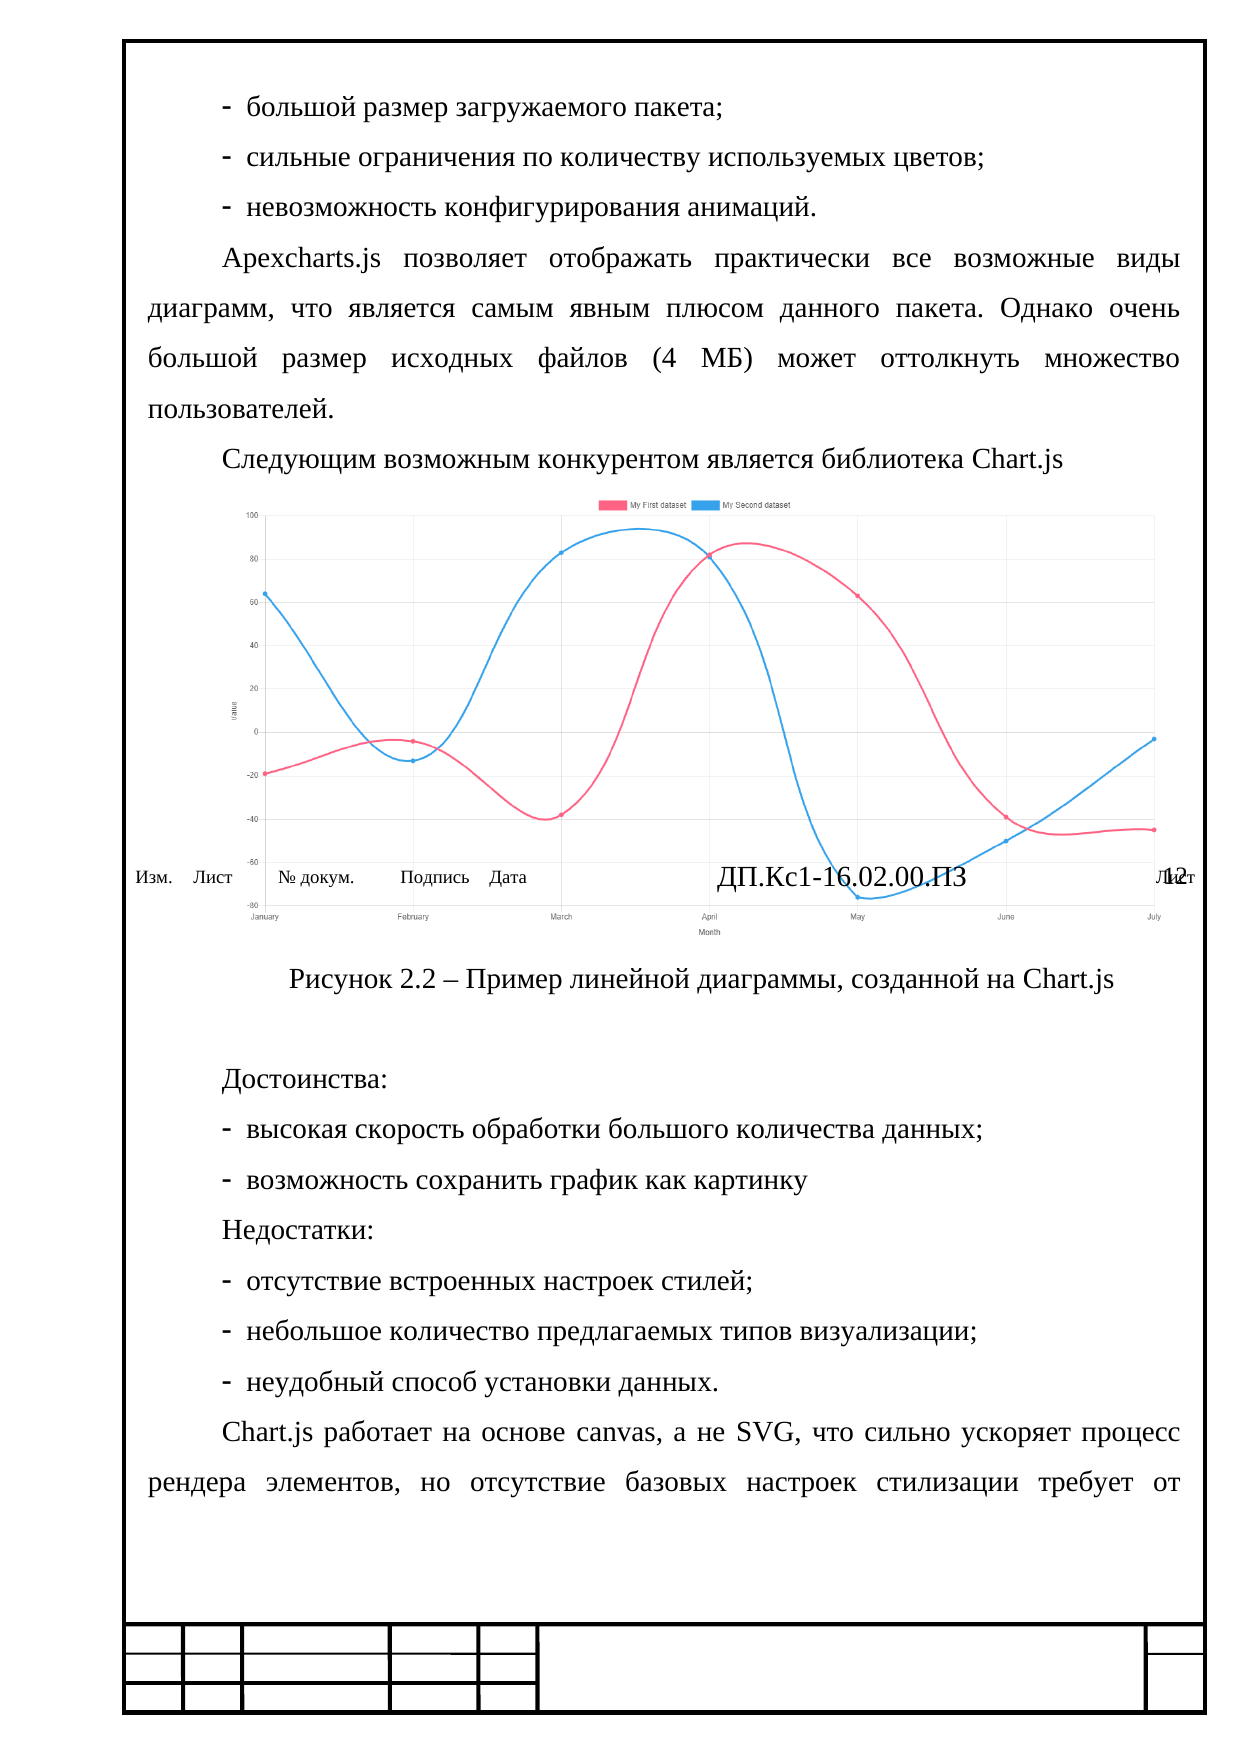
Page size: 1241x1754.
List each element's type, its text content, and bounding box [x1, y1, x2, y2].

text Apexcharts.js позволяет отображать практически все возможные виды диаграмм, что является самым явным плюсом данного пакета. Однако очень большой размер исходных файлов (4 МБ) может оттолкнуть множество пользователей. [148, 240, 1181, 424]
list невозможность конфигурирования анимаций. [222, 189, 1181, 223]
list небольшое количество предлагаемых типов визуализации; [222, 1313, 1181, 1347]
list большой размер загружаемого пакета; [222, 89, 1181, 122]
list высокая скорость обработки большого количества данных; [222, 1112, 1181, 1145]
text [148, 1414, 1181, 1498]
list отсутствие встроенных настроек стилей; [222, 1263, 1181, 1296]
list неудобный способ установки данных. [222, 1364, 1181, 1397]
picture [231, 491, 1172, 944]
list возможность сохранить график как картинку [222, 1162, 1181, 1196]
text Следующим возможным конкурентом является библиотека Chart.js [148, 441, 1181, 475]
text Рисунок 2.2 – Пример линейной диаграммы, созданной на Chart.js [148, 961, 1181, 994]
text Недостатки: [148, 1212, 1181, 1246]
list сильные ограничения по количеству используемых цветов; [222, 139, 1181, 173]
text Достоинства: [148, 1061, 1181, 1095]
